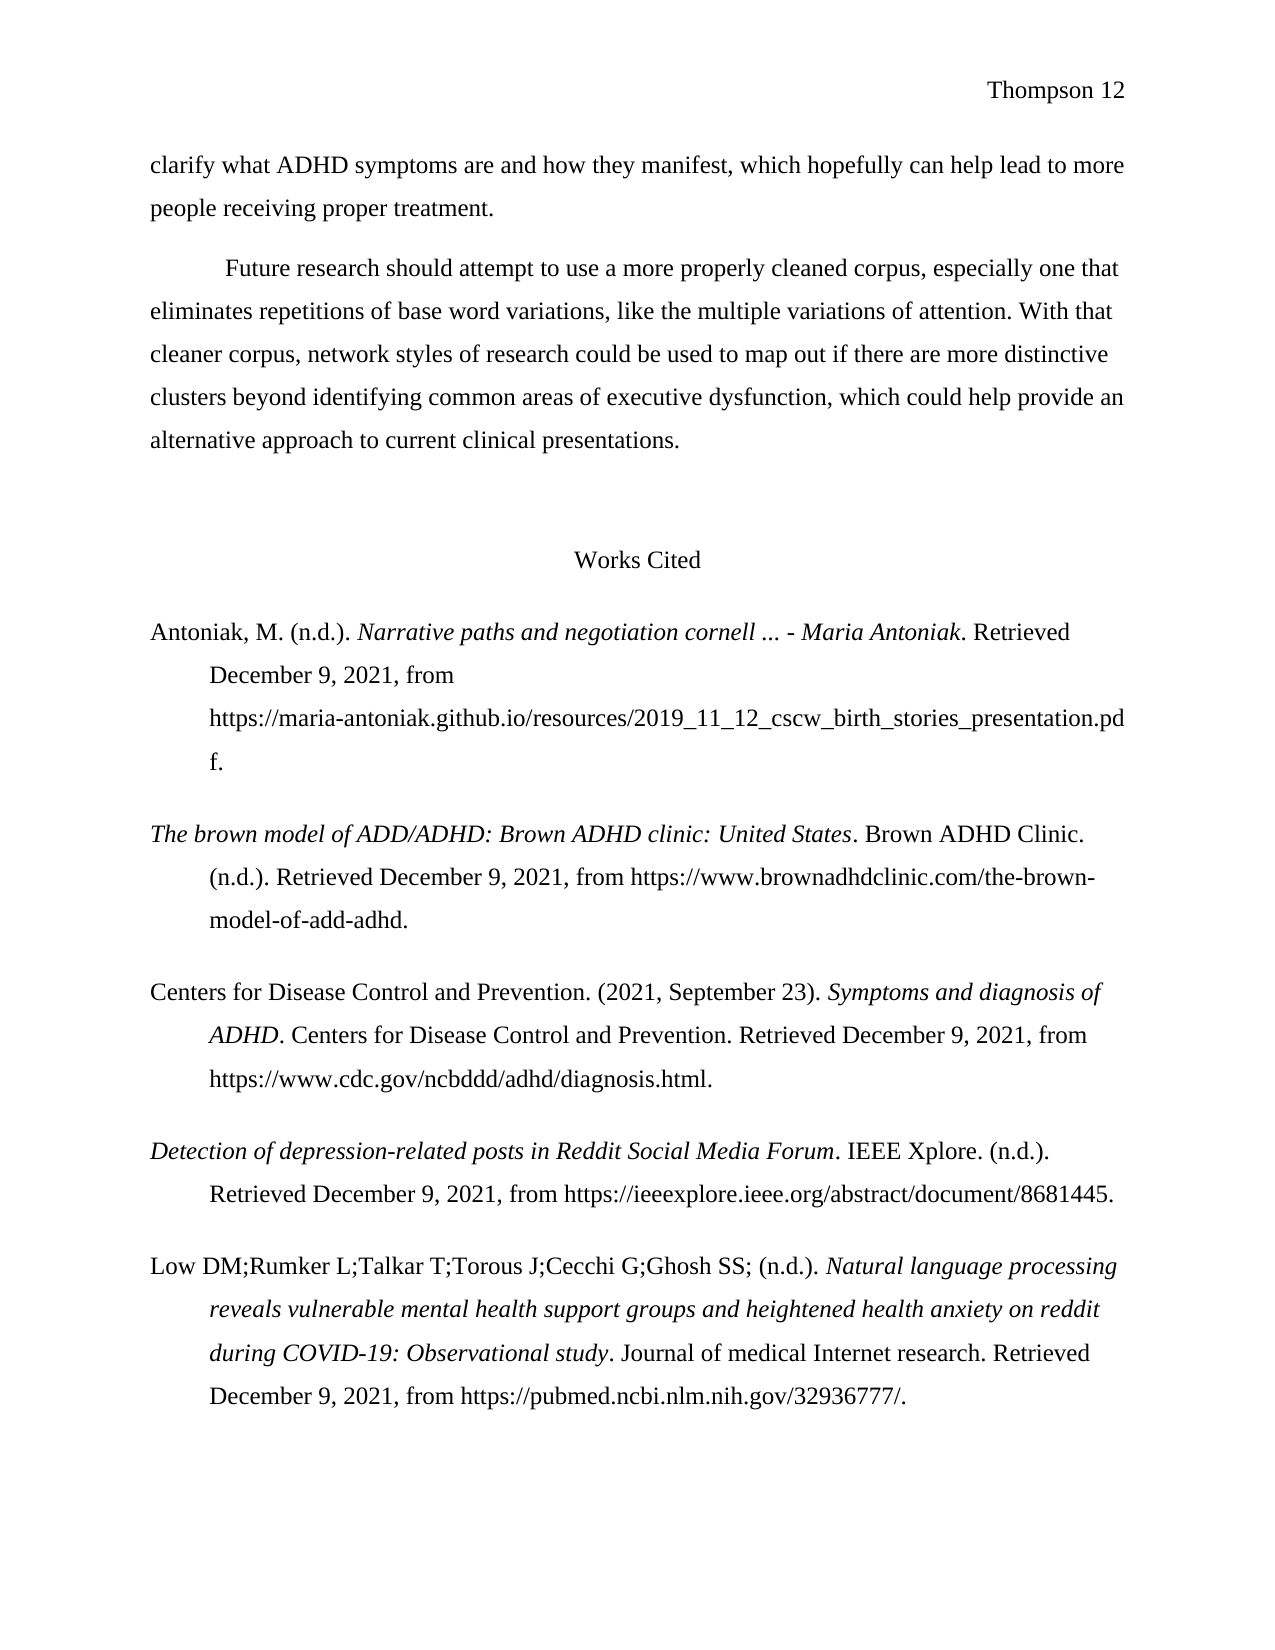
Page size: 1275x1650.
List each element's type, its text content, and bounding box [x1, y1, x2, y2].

text Detection of depression-related posts in Reddit Social Media Forum. IEEE Xplore. (n.d.). Retrieved December 9, 2021, from https://ieeexplore.ieee.org/abstract/document/8681445. [150, 1136, 1125, 1208]
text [150, 150, 1125, 222]
text Low DM;Rumker L;Talkar T;Torous J;Cecchi G;Ghosh SS; (n.d.). Natural language processing reveals vulnerable mental health support groups and heightened health anxiety on reddit during COVID-19: Observational study. Journal of medical Internet research. Retrieved December 9, 2021, from https://pubmed.ncbi.nlm.nih.gov/32936777/. [150, 1251, 1125, 1409]
text Centers for Disease Control and Prevention. (2021, September 23). Symptoms and diagnosis of ADHD. Centers for Disease Control and Prevention. Retrieved December 9, 2021, from https://www.cdc.gov/ncbddd/adhd/diagnosis.html. [150, 977, 1125, 1092]
text Works Cited [150, 545, 1125, 574]
text Antoniak, M. (n.d.). Narrative paths and negotiation cornell ... - Maria Antoniak. Retrieved December 9, 2021, from https://maria-antoniak.github.io/resources/2019_11_12_cscw_birth_stories_presentation.pdf. [150, 617, 1125, 775]
text Future research should attempt to use a more properly cleaned corpus, especially one that eliminates repetitions of base word variations, like the multiple variations of attention. With that cleaner corpus, network styles of research could be used to map out if there are more distinctive clusters beyond identifying common areas of executive dysfunction, which could help provide an alternative approach to current clinical presentations. [150, 253, 1125, 454]
text The brown model of ADD/ADHD: Brown ADHD clinic: United States. Brown ADHD Clinic. (n.d.). Retrieved December 9, 2021, from https://www.brownadhdclinic.com/the-brown-model-of-add-adhd. [150, 819, 1125, 934]
